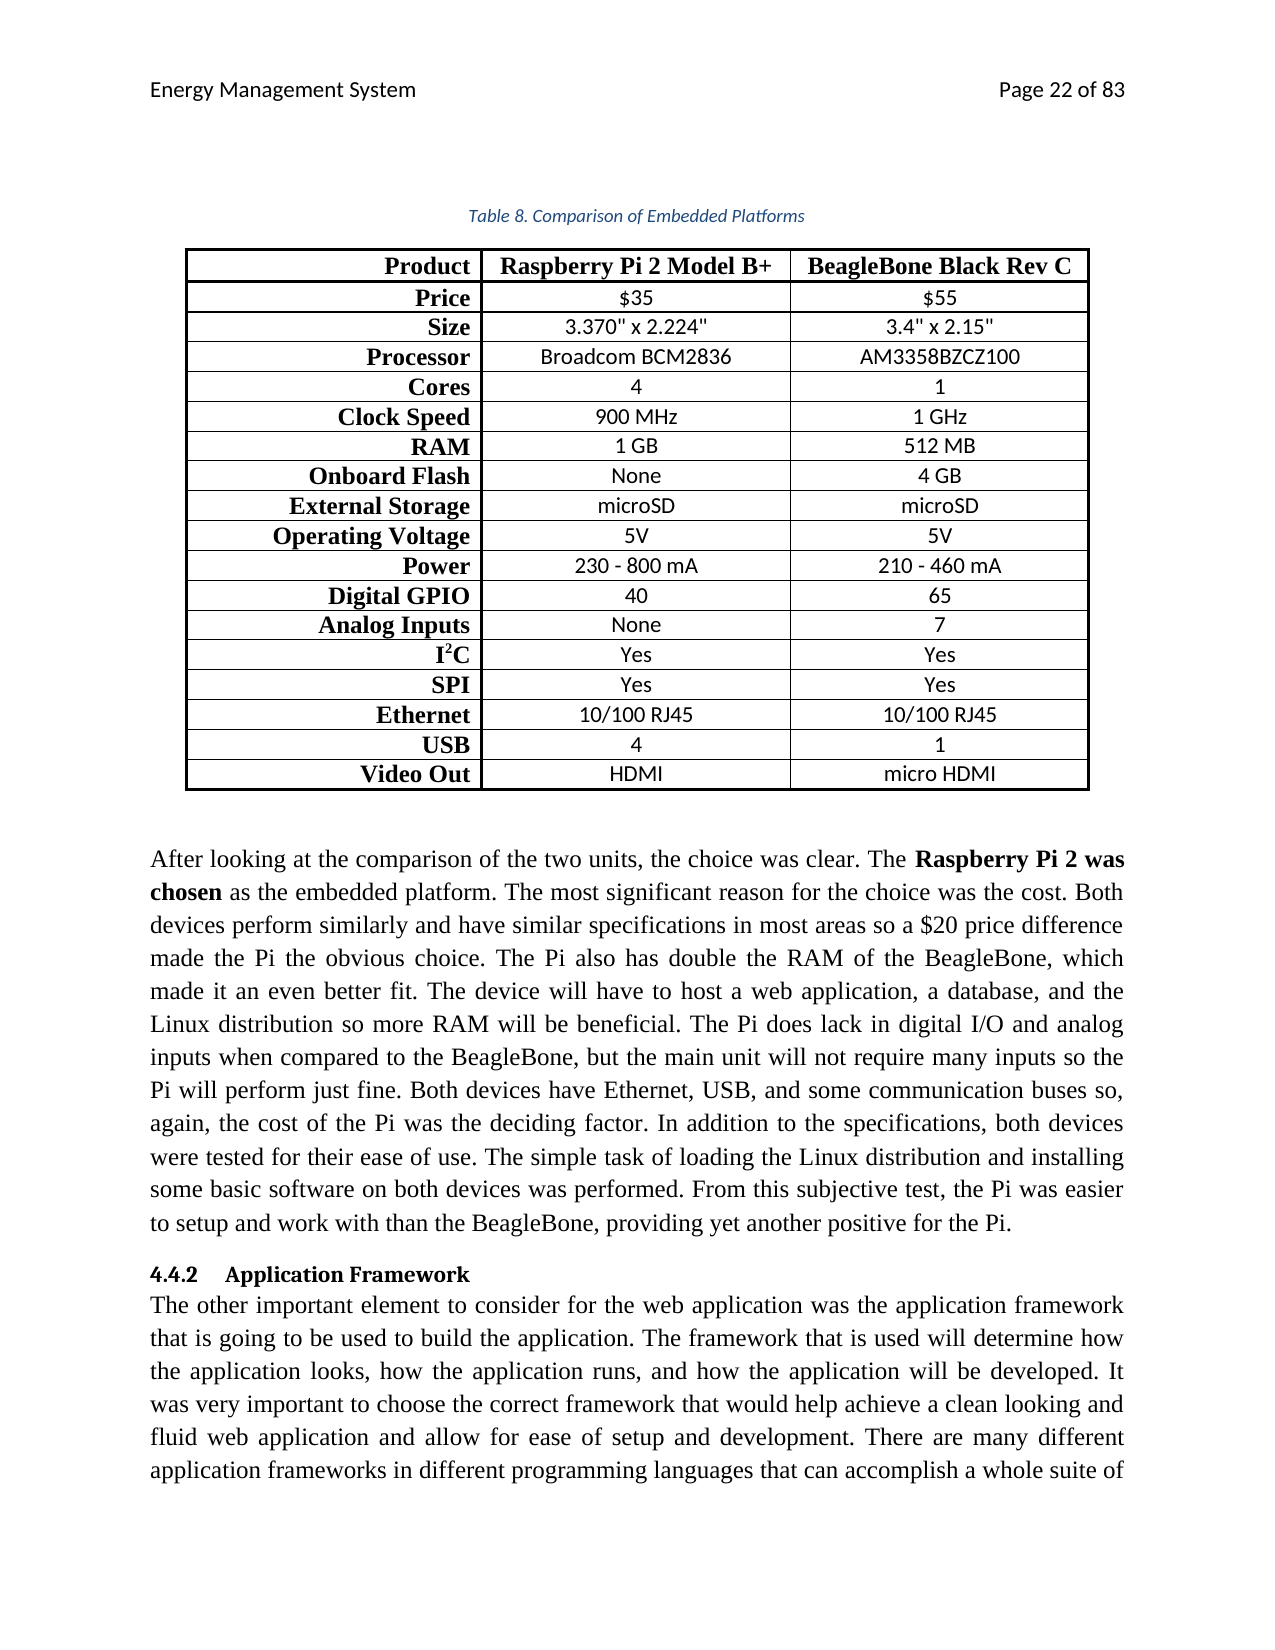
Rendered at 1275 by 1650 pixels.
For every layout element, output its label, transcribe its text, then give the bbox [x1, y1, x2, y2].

table_cell 10/100 RJ45 [483, 700, 790, 729]
table_cell microSD [483, 491, 790, 520]
table_cell $55 [791, 283, 1087, 311]
table_cell 4 [483, 372, 790, 401]
table_cell Size [188, 313, 480, 341]
table_cell USB [188, 730, 480, 758]
table_cell Clock Speed [188, 402, 480, 431]
table_cell Operating Voltage [188, 521, 480, 550]
table_cell 3.4" x 2.15" [791, 313, 1087, 341]
table_cell 5V [791, 521, 1087, 550]
subtitle Application Framework [150, 1261, 1125, 1288]
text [150, 1290, 1125, 1484]
table_cell 900 MHz [483, 402, 790, 431]
table_cell Digital GPIO [188, 581, 480, 609]
table_cell 210 - 460 mA [791, 551, 1087, 580]
table_cell 1 [791, 372, 1087, 401]
table_cell 230 - 800 mA [483, 551, 790, 580]
table_cell micro HDMI [791, 760, 1087, 788]
table_cell Yes [483, 670, 790, 699]
table_cell External Storage [188, 491, 480, 520]
table_cell Analog Inputs [188, 611, 480, 639]
table_header Product [188, 251, 480, 279]
table_cell AM3358BZCZ100 [791, 342, 1087, 371]
table_cell Yes [791, 640, 1087, 669]
table_cell microSD [791, 491, 1087, 520]
table_cell Yes [791, 670, 1087, 699]
table_cell Cores [188, 372, 480, 401]
table_cell $35 [483, 283, 790, 311]
table_cell Price [188, 283, 480, 311]
table_cell 4 [483, 730, 790, 758]
table_cell 40 [483, 581, 790, 609]
table_cell Ethernet [188, 700, 480, 729]
table_cell HDMI [483, 760, 790, 788]
table_header BeagleBone Black Rev C [791, 251, 1087, 279]
table_cell RAM [188, 432, 480, 460]
table_header Raspberry Pi 2 Model B+ [483, 251, 790, 279]
table_cell 1 GB [483, 432, 790, 460]
table_cell 1 GHz [791, 402, 1087, 431]
table_cell 1 [791, 730, 1087, 758]
table_cell Video Out [188, 760, 480, 788]
table_cell I2C [188, 640, 480, 669]
table_cell 7 [791, 611, 1087, 639]
table_cell SPI [188, 670, 480, 699]
table_cell Power [188, 551, 480, 580]
table_cell None [483, 461, 790, 490]
table_cell 5V [483, 521, 790, 550]
text After looking at the comparison of the two units, the choice was clear. The Raspberry Pi 2 was chosen as the embedded platform. The most significant reason for the choice was the cost. Both devices perform similarly and have similar specifications in most areas so a $20 price difference made the Pi the obvious choice. The Pi also has double the RAM of the BeagleBone, which made it an even better fit. The device will have to host a web application, a database, and the Linux distribution so more RAM will be beneficial. The Pi does lack in digital I/O and analog inputs when compared to the BeagleBone, but the main unit will not require many inputs so the Pi will perform just fine. Both devices have Ethernet, USB, and some communication buses so, again, the cost of the Pi was the deciding factor. In addition to the specifications, both devices were tested for their ease of use. The simple task of loading the Linux distribution and installing some basic software on both devices was performed. From this subjective test, the Pi was easier to setup and work with than the BeagleBone, providing yet another positive for the Pi. [150, 844, 1125, 1236]
table_cell 65 [791, 581, 1087, 609]
table_cell 512 MB [791, 432, 1087, 460]
table_cell 3.370" x 2.224" [483, 313, 790, 341]
table_cell Onboard Flash [188, 461, 480, 490]
table_cell Yes [483, 640, 790, 669]
table_cell None [483, 611, 790, 639]
table_cell 4 GB [791, 461, 1087, 490]
table_cell Broadcom BCM2836 [483, 342, 790, 371]
table_cell Processor [188, 342, 480, 371]
table_cell 10/100 RJ45 [791, 700, 1087, 729]
